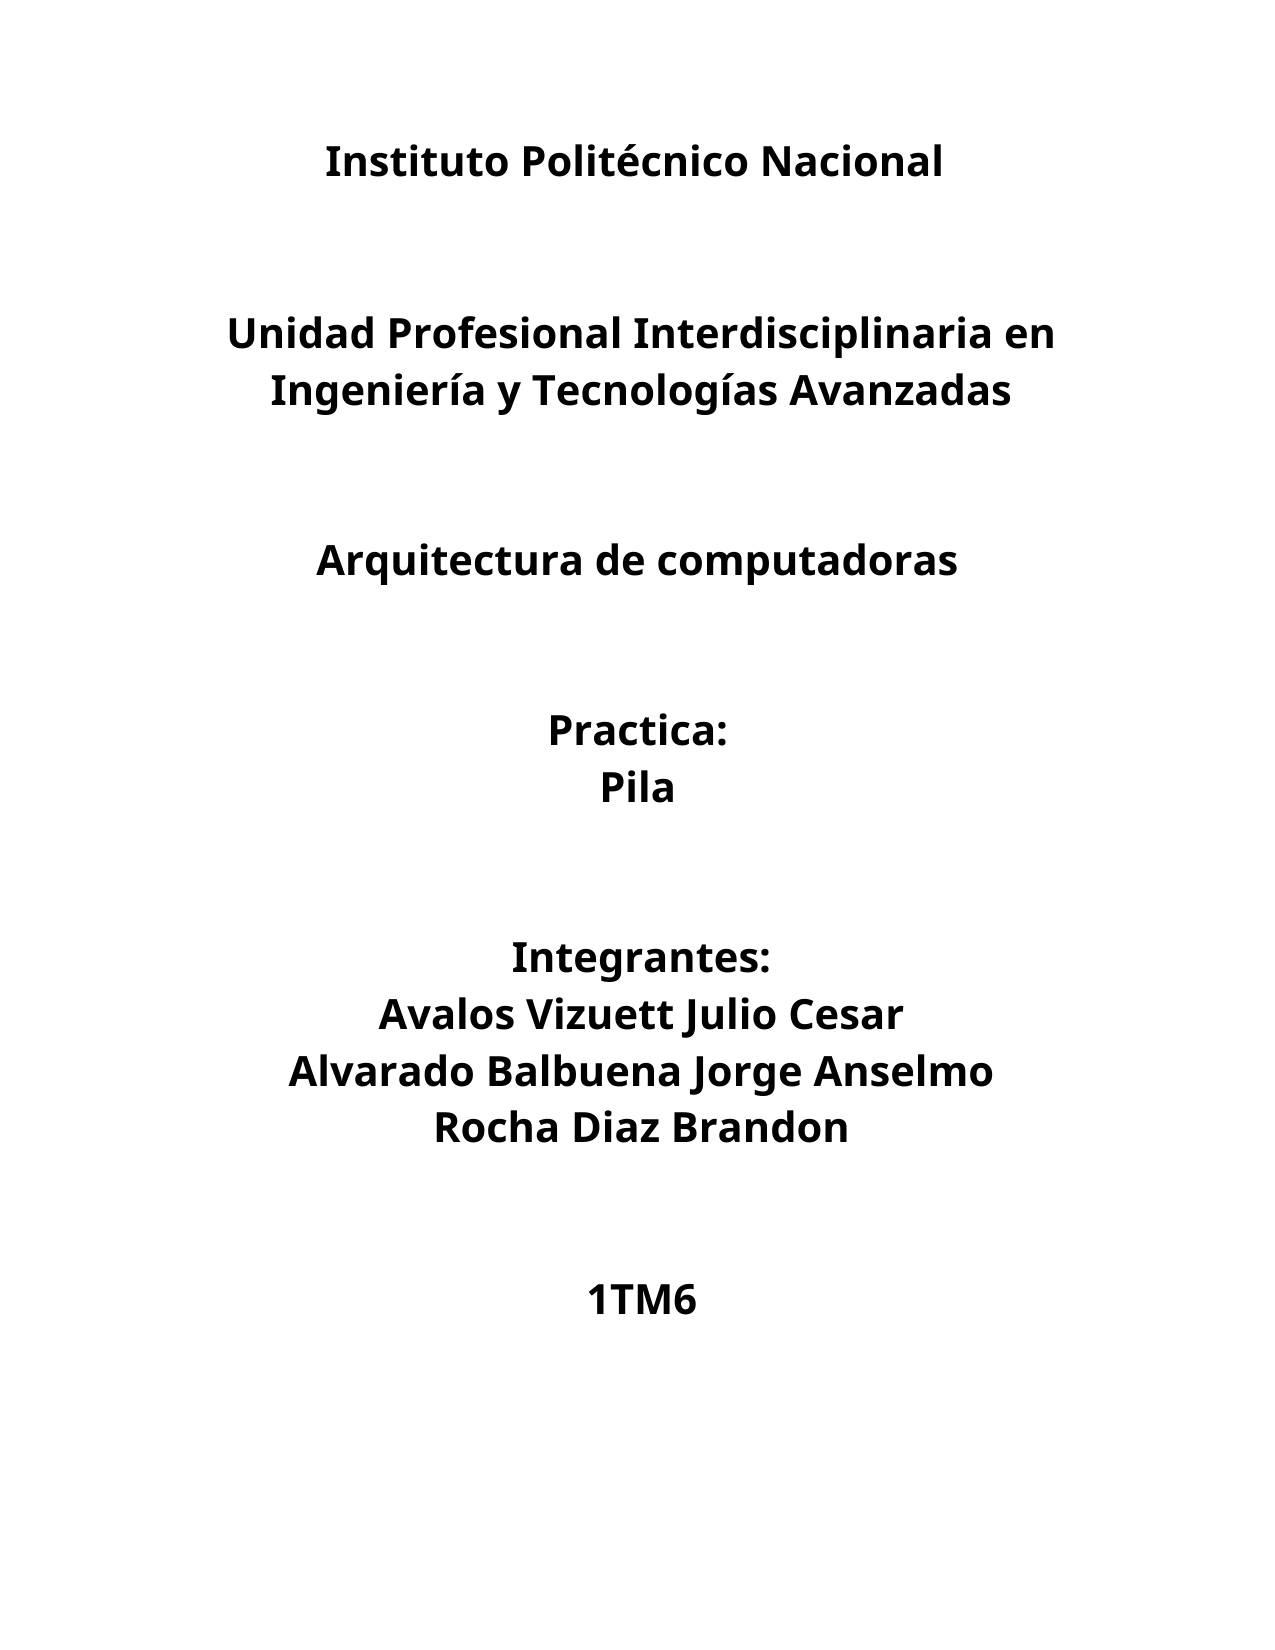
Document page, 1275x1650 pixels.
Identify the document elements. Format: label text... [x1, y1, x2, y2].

text Avalos Vizuett Julio Cesar [193, 985, 1090, 1042]
text Pila [177, 758, 1098, 814]
text Rocha Diaz Brandon [193, 1098, 1090, 1155]
text Integrantes: [193, 928, 1090, 985]
text Unidad Profesional Interdisciplinaria en Ingeniería y Tecnologías Avanzadas [193, 303, 1090, 417]
subtitle Instituto Politécnico Nacional [177, 148, 1092, 183]
text Arquitectura de computadoras [177, 531, 1098, 587]
text Practica: [177, 701, 1098, 758]
text Alvarado Balbuena Jorge Anselmo [193, 1042, 1090, 1098]
text 1TM6 [193, 1270, 1090, 1327]
